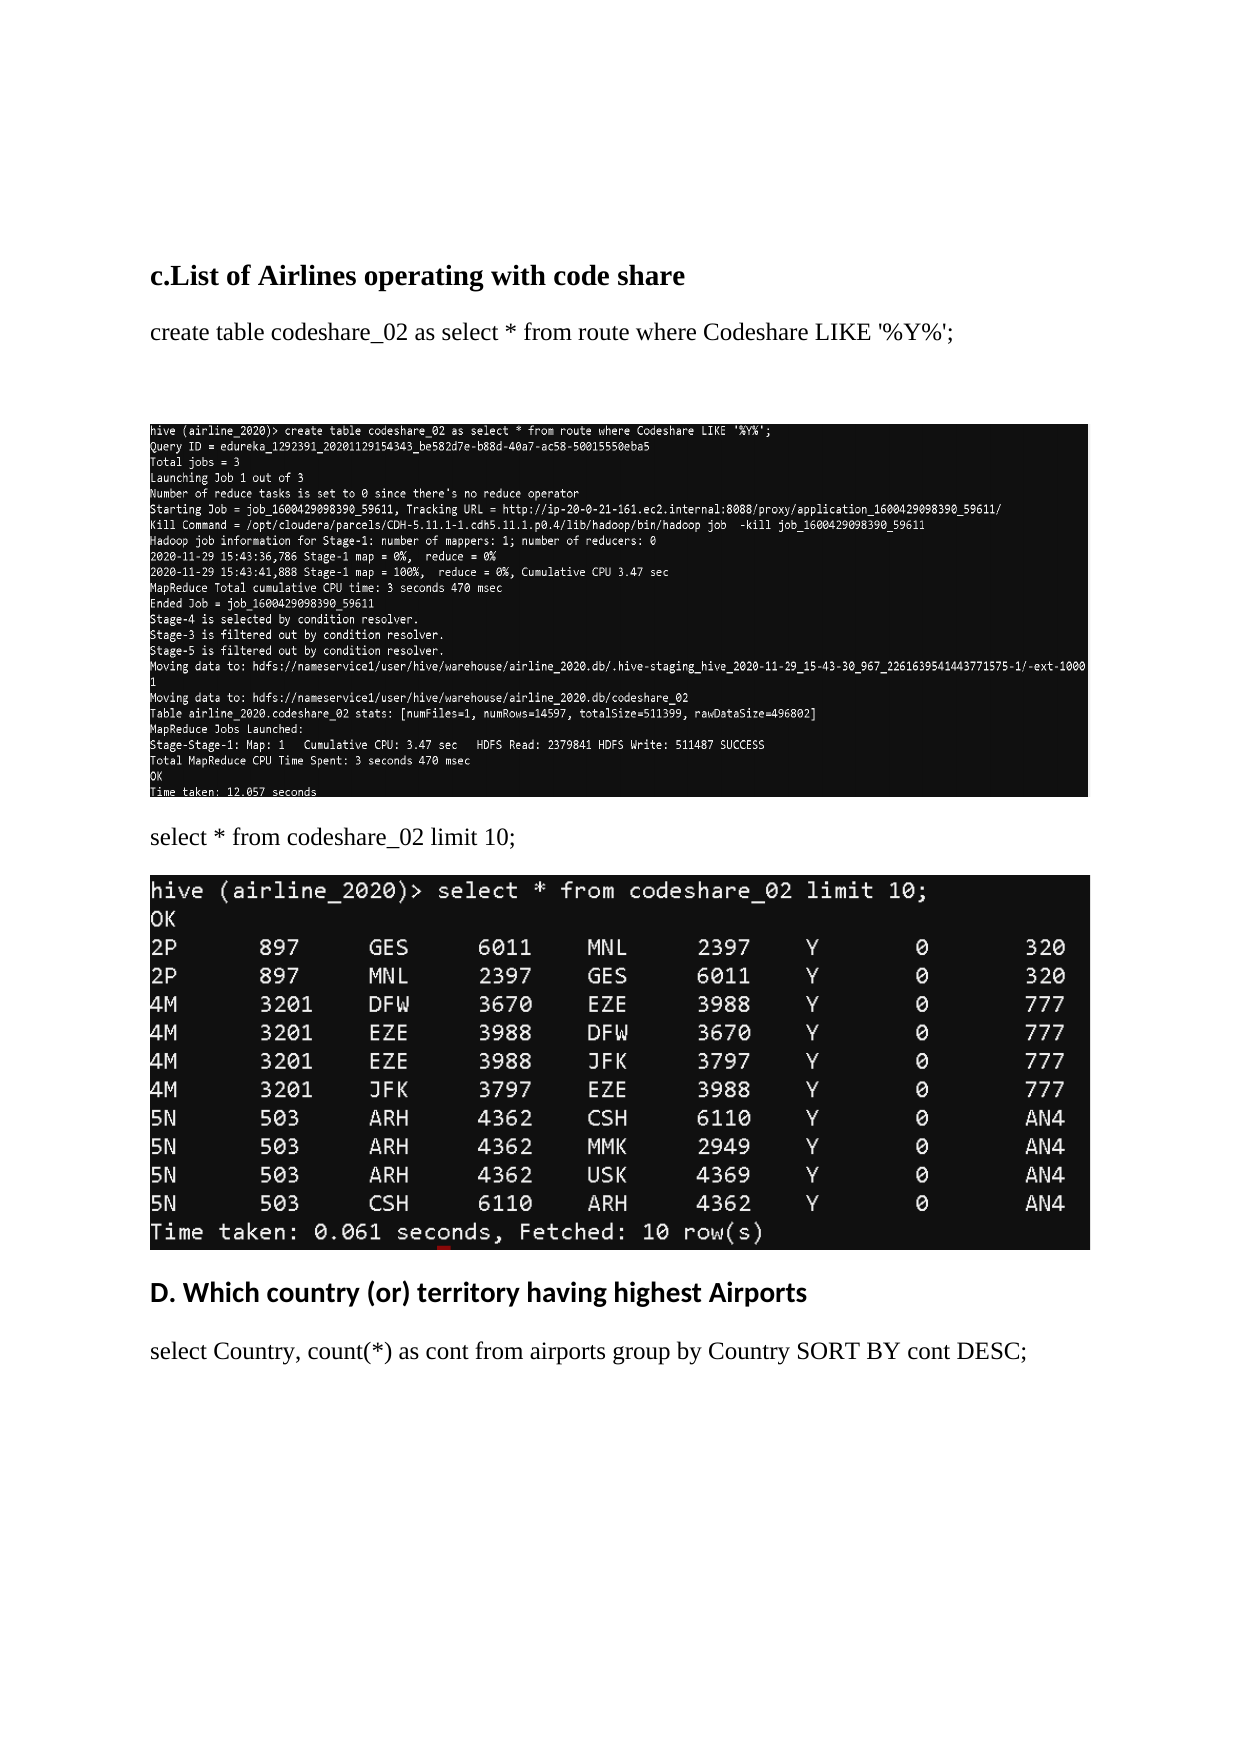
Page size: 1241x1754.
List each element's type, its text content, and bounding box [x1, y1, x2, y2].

text select * from codeshare_02 limit 10; [150, 822, 1090, 850]
text c.List of Airlines operating with code share [150, 258, 1090, 291]
text select Country, count(*) as cont from airports group by Country SORT BY cont DESC; [150, 1336, 1090, 1365]
text D. Which country (or) territory having highest Airports [150, 1274, 1090, 1310]
picture [150, 875, 1091, 1250]
picture [150, 424, 1091, 797]
text create table codeshare_02 as select * from route where Codeshare LIKE '%Y%'; [150, 317, 1090, 346]
